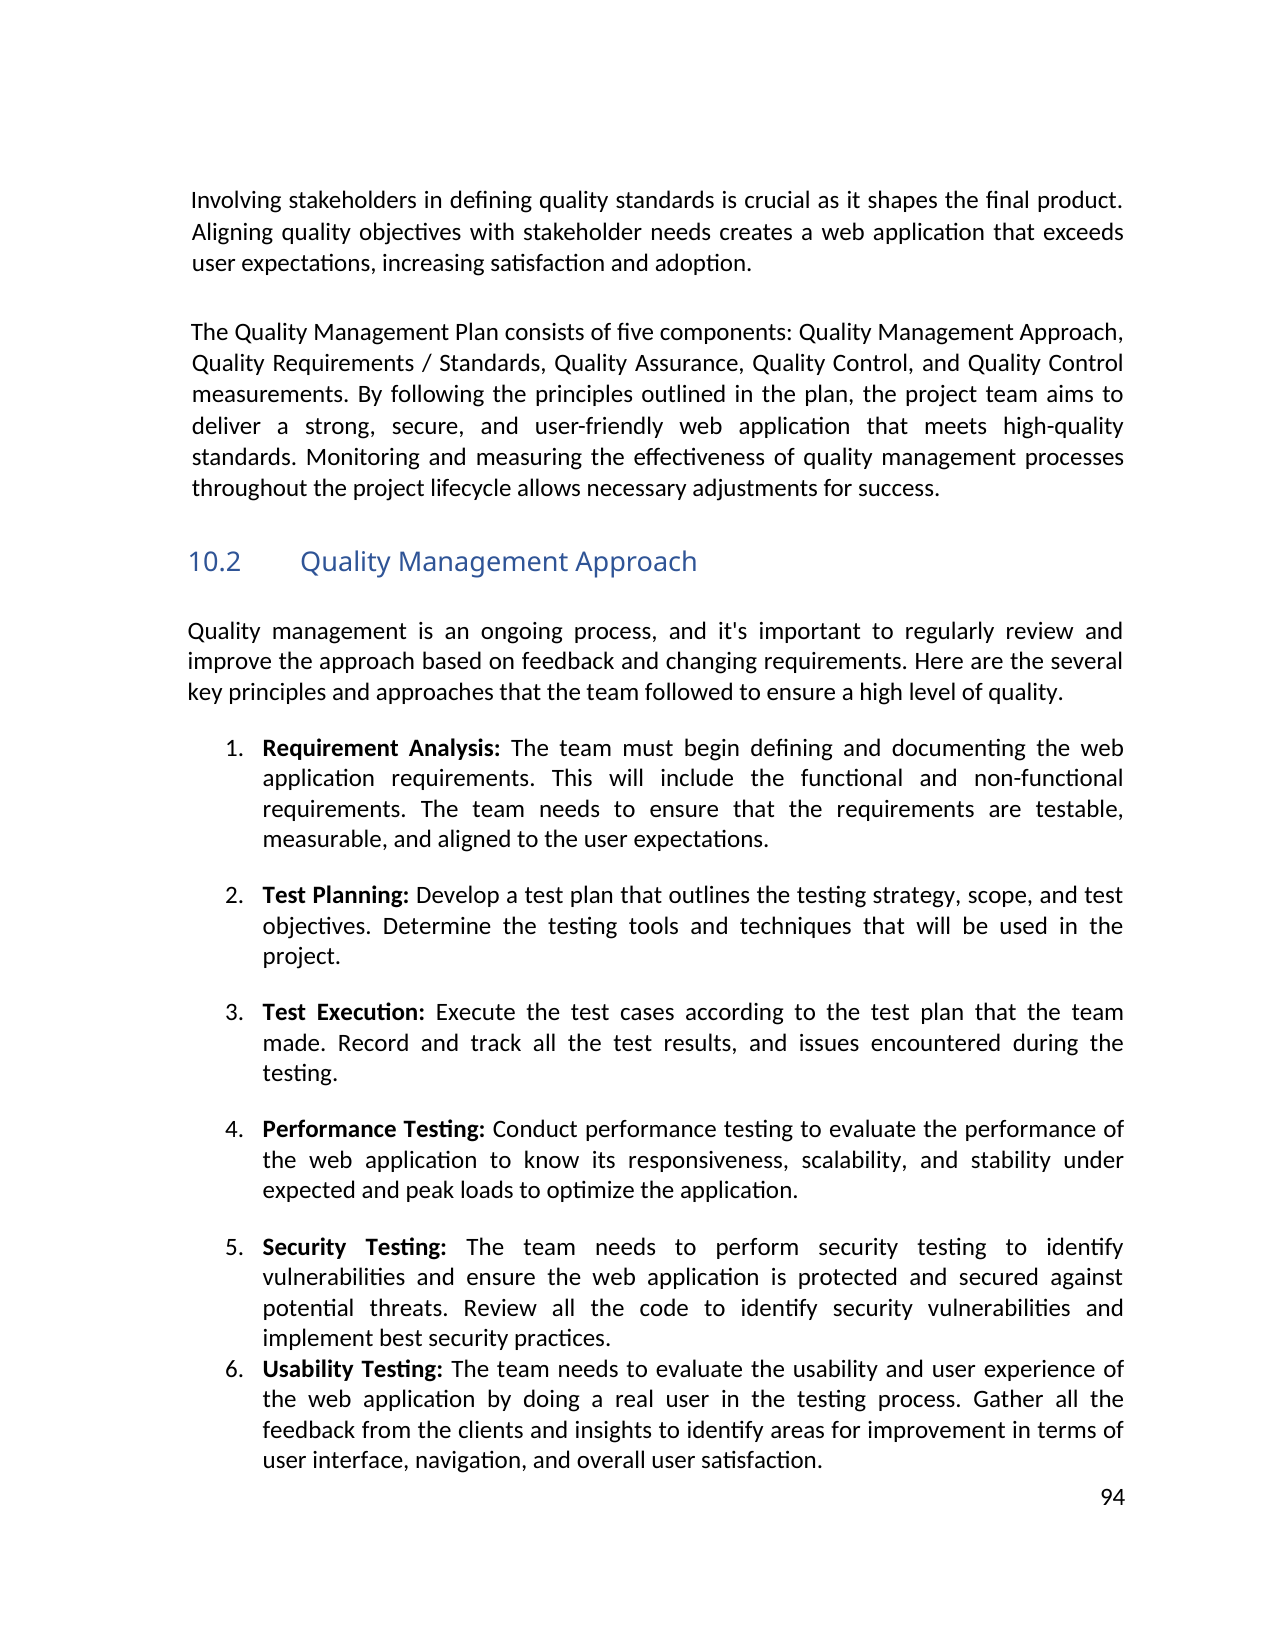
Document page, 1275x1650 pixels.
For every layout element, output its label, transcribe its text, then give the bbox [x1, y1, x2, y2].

list Usability Testing: The team needs to evaluate the usability and user experience of the web application by doing a real user in the testing process. Gather all the feedback from the clients and insights to identify areas for improvement in terms of user interface, navigation, and overall user satisfaction. [225, 1353, 1125, 1475]
subtitle Quality Management Approach [187, 542, 1125, 579]
list Test Execution: Execute the test cases according to the test plan that the team made. Record and track all the test results, and issues encountered during the testing. [225, 997, 1125, 1088]
list Test Planning: Develop a test plan that outlines the testing strategy, scope, and test objectives. Determine the testing tools and techniques that will be used in the project. [225, 879, 1125, 971]
list Requirement Analysis: The team must begin defining and documenting the web application requirements. This will include the functional and non-functional requirements. The team needs to ensure that the requirements are testable, measurable, and aligned to the user expectations. [225, 732, 1125, 854]
text Involving stakeholders in defining quality standards is crucial as it shapes the final product. Aligning quality objectives with stakeholder needs creates a web application that exceeds user expectations, increasing satisfaction and adoption. [191, 184, 1125, 278]
list Security Testing: The team needs to perform security testing to identify vulnerabilities and ensure the web application is protected and secured against potential threats. Review all the code to identify security vulnerabilities and implement best security practices. [225, 1231, 1125, 1353]
text The Quality Management Plan consists of five components: Quality Management Approach, Quality Requirements / Standards, Quality Assurance, Quality Control, and Quality Control measurements. By following the principles outlined in the plan, the project team aims to deliver a strong, secure, and user-friendly web application that meets high-quality standards. Monitoring and measuring the effectiveness of quality management processes throughout the project lifecycle allows necessary adjustments for success. [191, 316, 1125, 503]
list Performance Testing: Conduct performance testing to evaluate the performance of the web application to know its responsiveness, scalability, and stability under expected and peak loads to optimize the application. [225, 1114, 1125, 1205]
text Quality management is an ongoing process, and it's important to regularly review and improve the approach based on feedback and changing requirements. Here are the several key principles and approaches that the team followed to ensure a high level of quality. [187, 615, 1125, 706]
